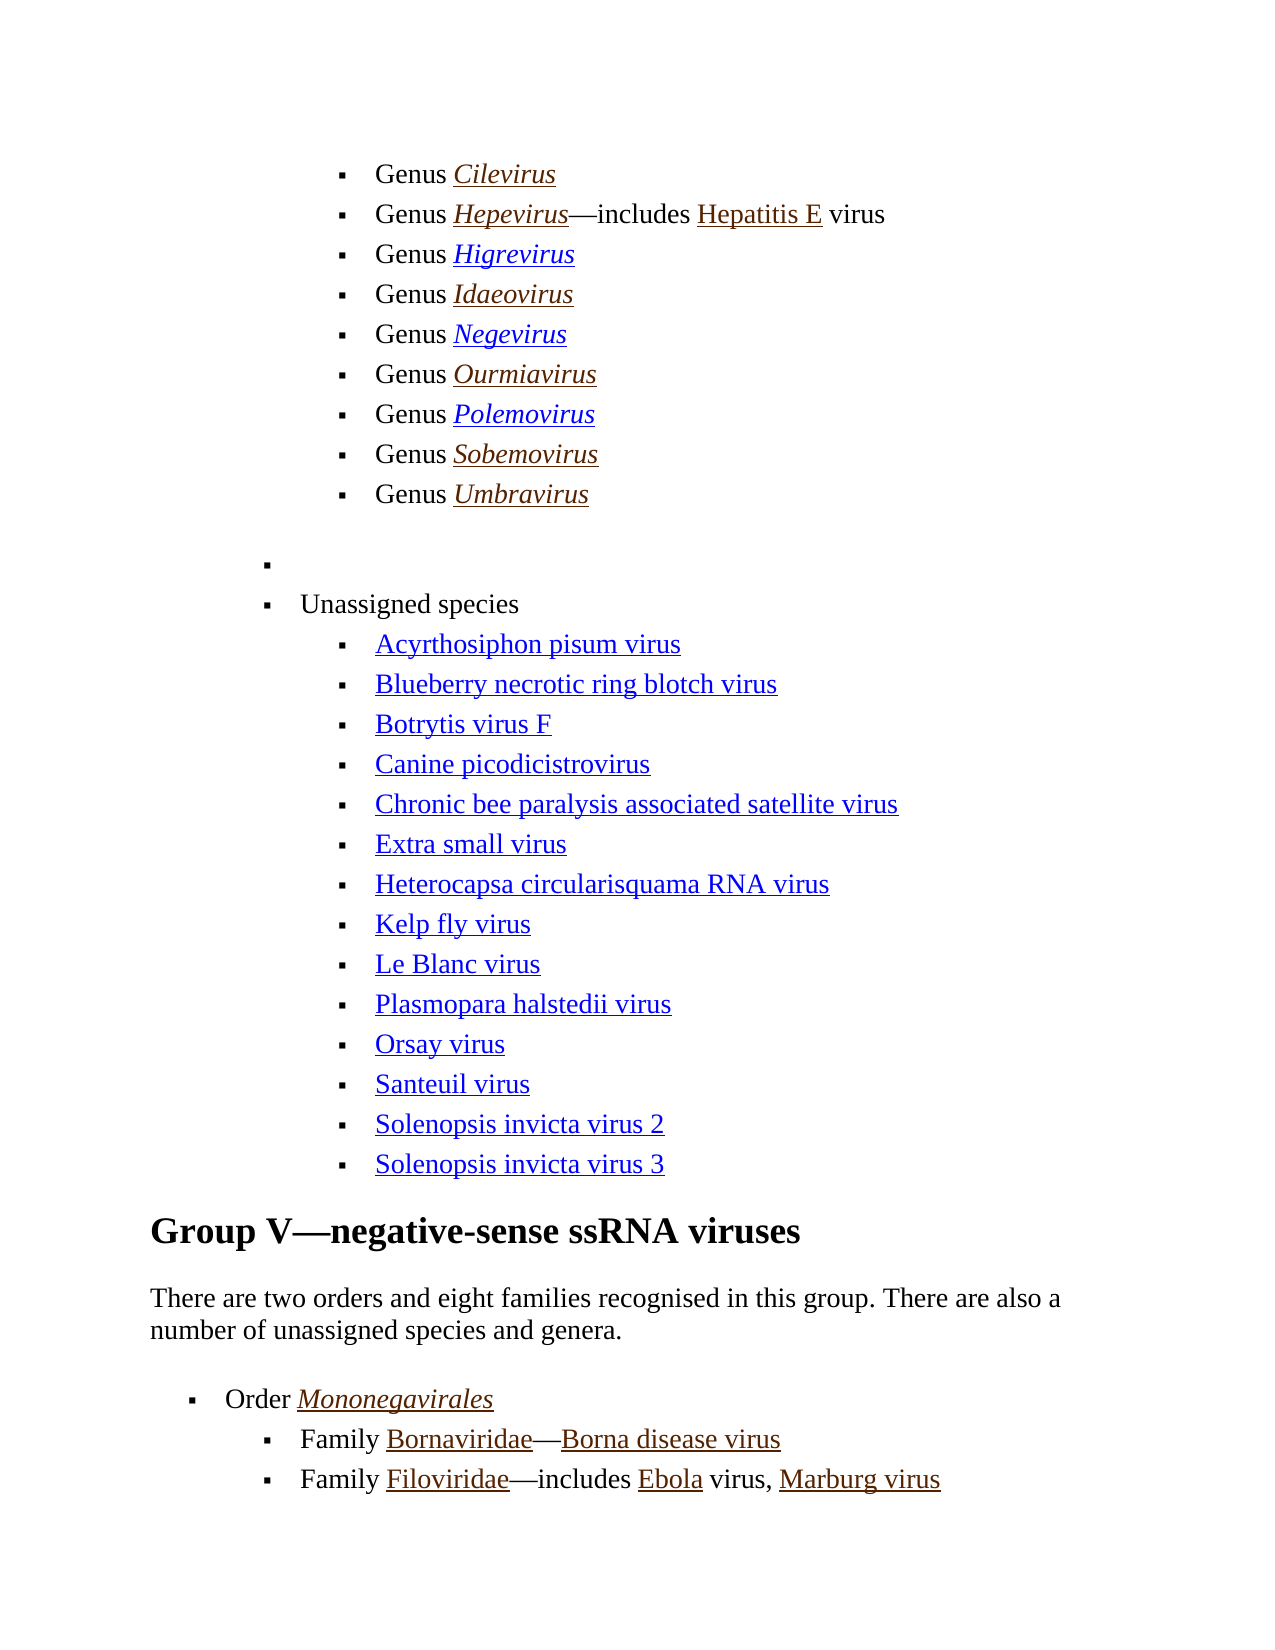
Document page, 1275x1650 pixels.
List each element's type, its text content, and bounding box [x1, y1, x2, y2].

list Plasmopara halstedii virus [337, 979, 1125, 1019]
list Canine picodicistrovirus [337, 739, 1125, 779]
list Genus Ourmiavirus [337, 350, 1125, 390]
list Extra small virus [337, 819, 1125, 859]
list Unassigned species [262, 579, 1125, 619]
list Genus Negevirus [337, 310, 1125, 350]
list Genus Sobemovirus [337, 430, 1125, 470]
list Botrytis virus F [337, 699, 1125, 739]
list Solenopsis invicta virus 3 [337, 1139, 1125, 1179]
list Family Bornaviridae—Borna disease virus [262, 1414, 1125, 1454]
text Group V—negative-sense ssRNA viruses [150, 1208, 1125, 1251]
list Genus Umbravirus [337, 470, 1125, 510]
list Genus Higrevirus [337, 230, 1125, 270]
list Solenopsis invicta virus 2 [337, 1099, 1125, 1139]
list Orsay virus [337, 1019, 1125, 1059]
list Genus Idaeovirus [337, 270, 1125, 310]
text There are two orders and eight families recognised in this group. There are also a number of unassigned species and genera. [150, 1281, 1125, 1345]
list Chronic bee paralysis associated satellite virus [337, 779, 1125, 819]
list Santeuil virus [337, 1059, 1125, 1099]
list Heterocapsa circularisquama RNA virus [337, 859, 1125, 899]
list Blueberry necrotic ring blotch virus [337, 659, 1125, 699]
list Order Mononegavirales [187, 1374, 1125, 1414]
list Genus Hepevirus—includes Hepatitis E virus [337, 190, 1125, 230]
list Genus Polemovirus [337, 390, 1125, 430]
list Family Filoviridae—includes Ebola virus, Marburg virus [262, 1454, 1125, 1494]
list Kelp fly virus [337, 899, 1125, 939]
list Le Blanc virus [337, 939, 1125, 979]
list Genus Cilevirus [337, 150, 1125, 190]
list Acyrthosiphon pisum virus [337, 619, 1125, 659]
